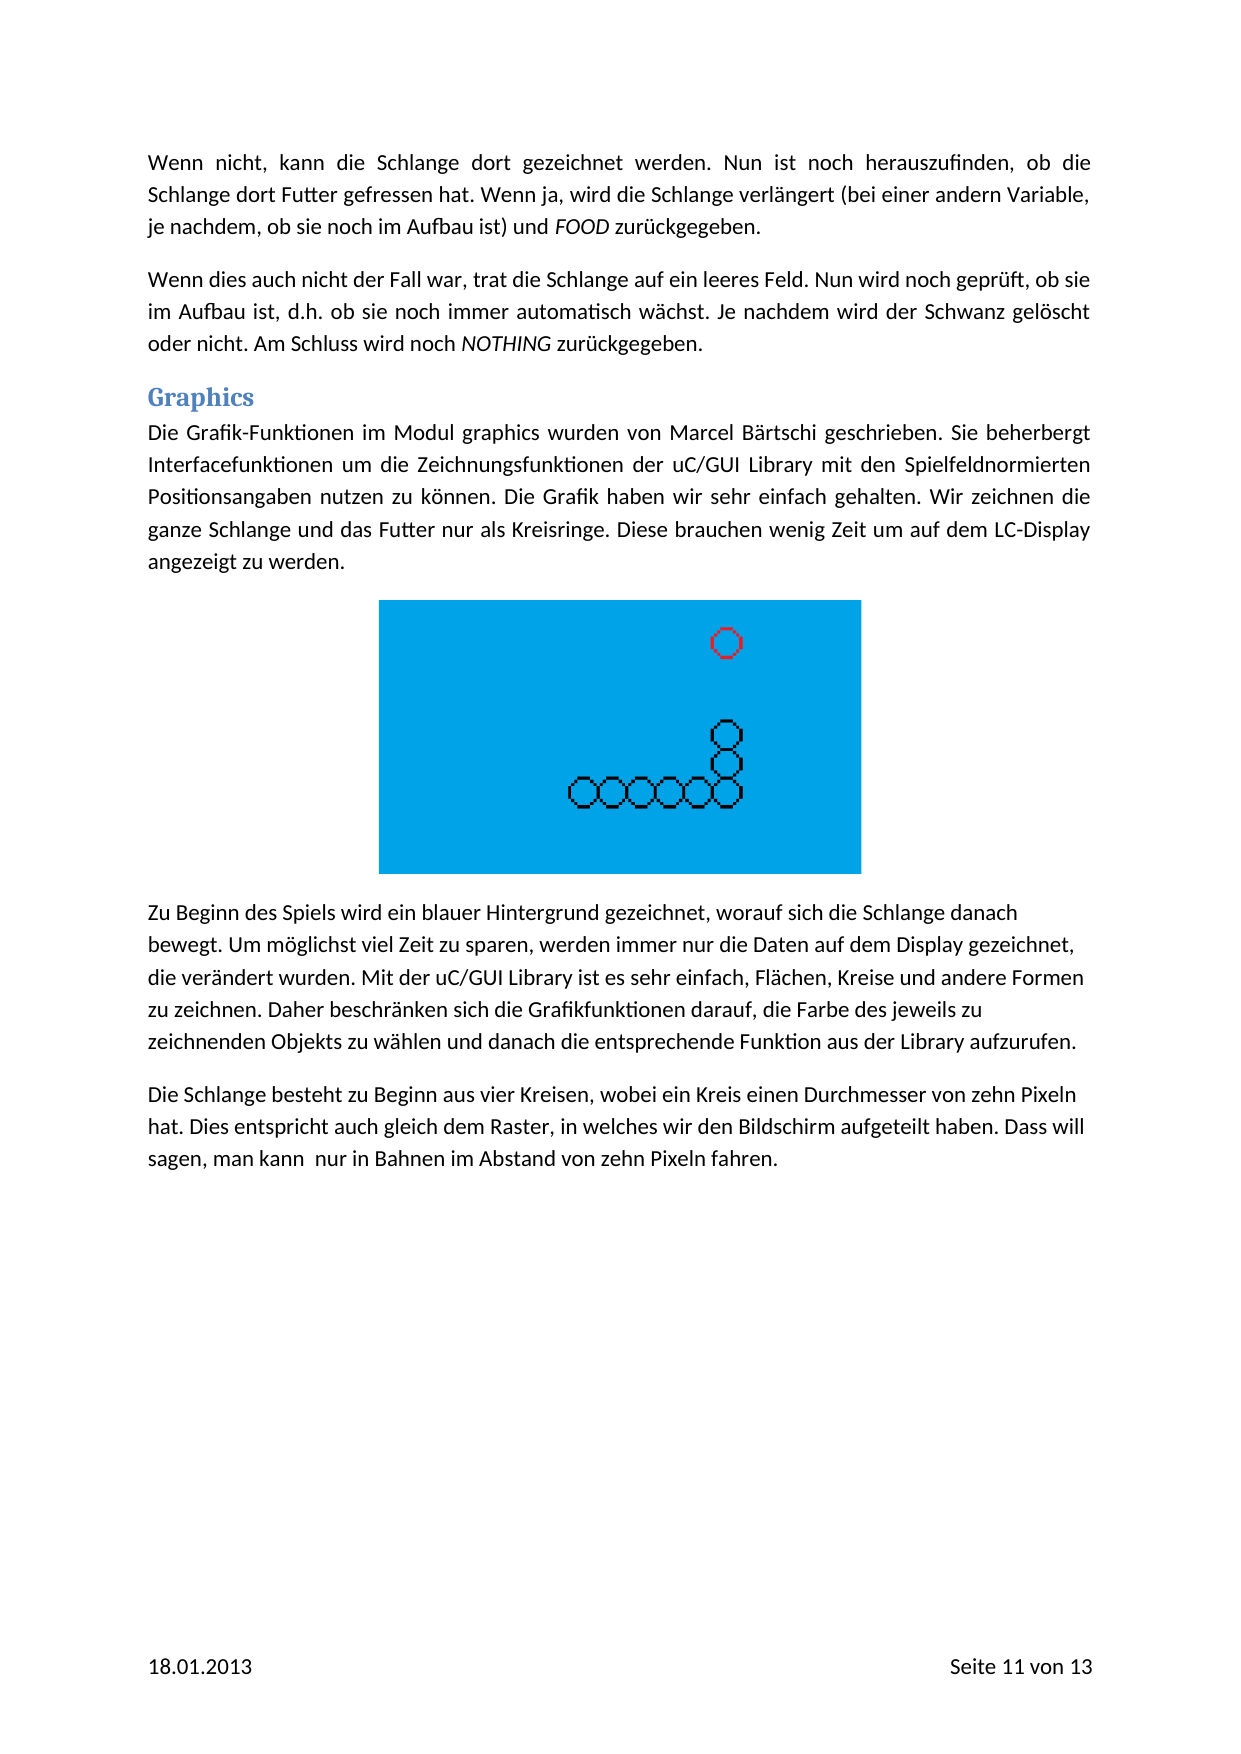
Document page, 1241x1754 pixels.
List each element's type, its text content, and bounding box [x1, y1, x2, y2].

subtitle Graphics [148, 382, 1093, 413]
text Wenn dies auch nicht der Fall war, trat die Schlange auf ein leeres Feld. Nun wird noch geprüft, ob sie im Aufbau ist, d.h. ob sie noch immer automatisch wächst. Je nachdem wird der Schwanz gelöscht oder nicht. Am Schluss wird noch NOTHING zurückgegeben. [148, 265, 1093, 357]
text Zu Beginn des Spiels wird ein blauer Hintergrund gezeichnet, worauf sich die Schlange danach bewegt. Um möglichst viel Zeit zu sparen, werden immer nur die Daten auf dem Display gezeichnet, die verändert wurden. Mit der uC/GUI Library ist es sehr einfach, Flächen, Kreise und andere Formen zu zeichnen. Daher beschränken sich die Grafikfunktionen darauf, die Farbe des jeweils zu zeichnenden Objekts zu wählen und danach die entsprechende Funktion aus der Library aufzurufen. [148, 898, 1093, 1055]
text Die Schlange besteht zu Beginn aus vier Kreisen, wobei ein Kreis einen Durchmesser von zehn Pixeln hat. Dies entspricht auch gleich dem Raster, in welches wir den Bildschirm aufgeteilt haben. Dass will sagen, man kann nur in Bahnen im Abstand von zehn Pixeln fahren. [148, 1080, 1093, 1173]
text Die Grafik-Funktionen im Modul graphics wurden von Marcel Bärtschi geschrieben. Sie beherbergt Interfacefunktionen um die Zeichnungsfunktionen der uC/GUI Library mit den Spielfeldnormierten Positionsangaben nutzen zu können. Die Grafik haben wir sehr einfach gehalten. Wir zeichnen die ganze Schlange und das Futter nur als Kreisringe. Diese brauchen wenig Zeit um auf dem LC-Display angezeigt zu werden. [148, 418, 1093, 575]
text Wenn nicht, kann die Schlange dort gezeichnet werden. Nun ist noch herauszufinden, ob die Schlange dort Futter gefressen hat. Wenn ja, wird die Schlange verlängert (bei einer andern Variable, je nachdem, ob sie noch im Aufbau ist) und FOOD zurückgegeben. [148, 148, 1093, 240]
